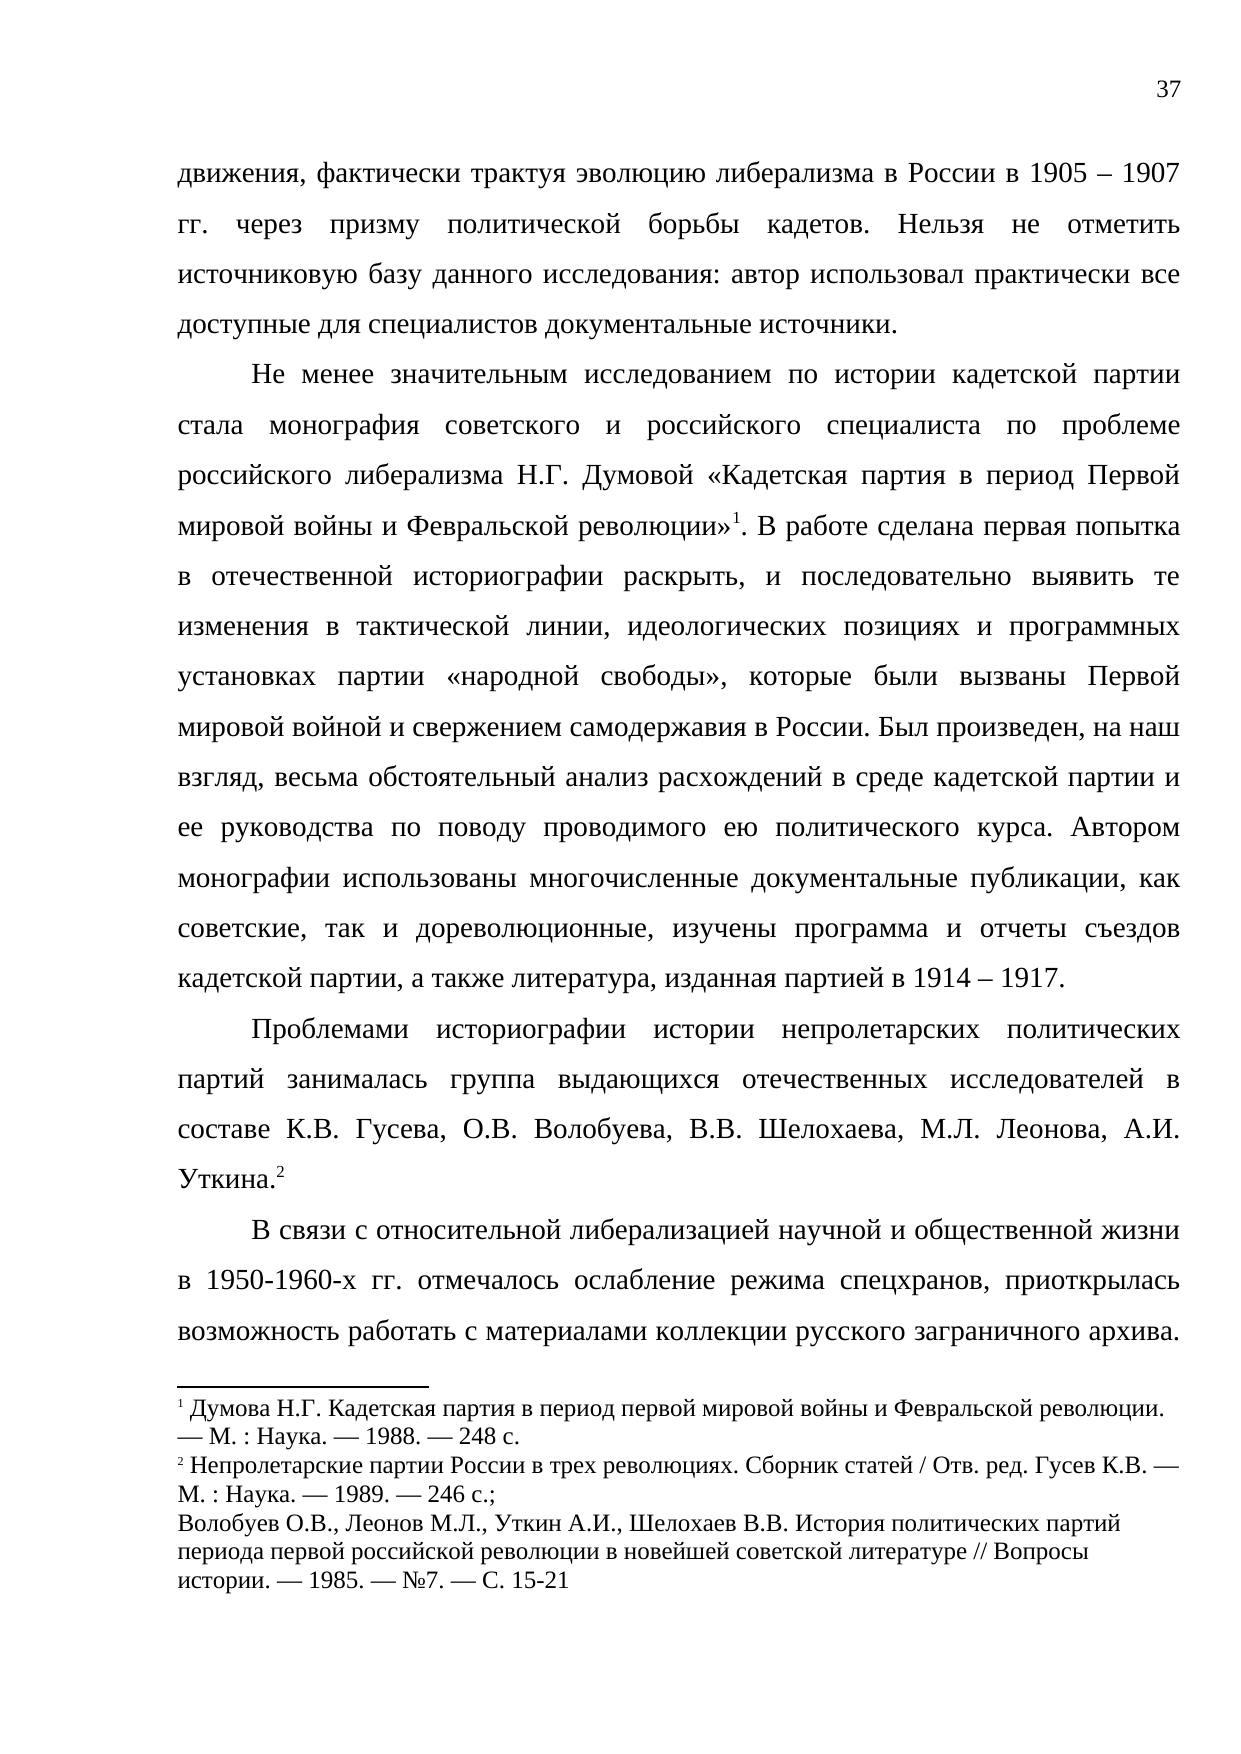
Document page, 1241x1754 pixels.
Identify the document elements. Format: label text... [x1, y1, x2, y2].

text Не менее значительным исследованием по истории кадетской партии стала монография советского и российского специалиста по проблеме российского либерализма Н.Г. Думовой «Кадетская партия в период Первой мировой войны и Февральской революции». В работе сделана первая попытка в отечественной историографии раскрыть, и последовательно выявить те изменения в тактической линии, идеологических позициях и программных установках партии «народной свободы», которые были вызваны Первой мировой войной и свержением самодержавия в России. Был произведен, на наш взгляд, весьма обстоятельный анализ расхождений в среде кадетской партии и ее руководства по поводу проводимого ею политического курса. Автором монографии использованы многочисленные документальные публикации, как советские, так и дореволюционные, изучены программа и отчеты съездов кадетской партии, а также литература, изданная партией в 1914 – 1917. [177, 357, 1181, 994]
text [177, 155, 1181, 340]
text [177, 1212, 1181, 1346]
text Проблемами историографии истории непролетарских политических партий занималась группа выдающихся отечественных исследователей в составе К.В. Гусева, О.В. Волобуева, В.В. Шелохаева, М.Л. Леонова, А.И. Уткина. [177, 1011, 1181, 1195]
